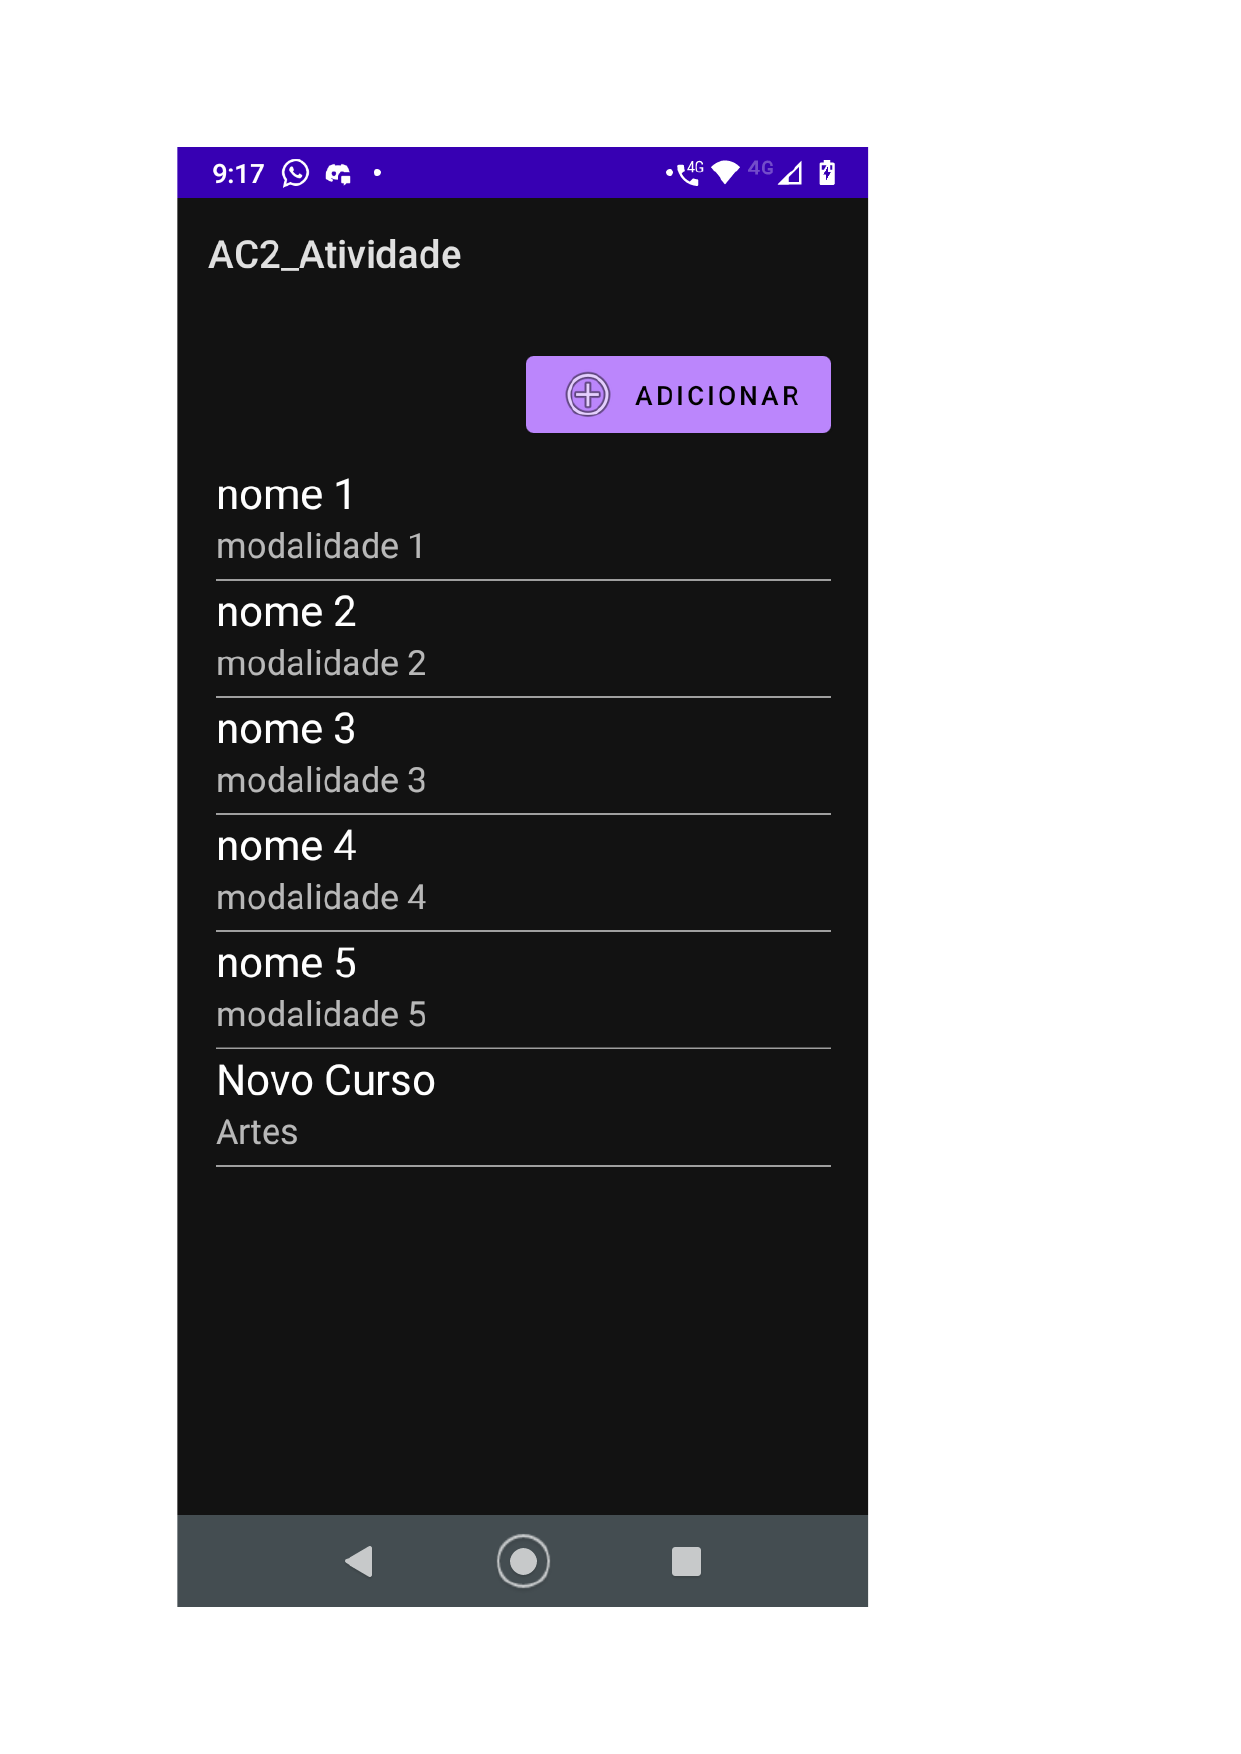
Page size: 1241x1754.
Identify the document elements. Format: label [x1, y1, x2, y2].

picture [177, 147, 869, 1607]
